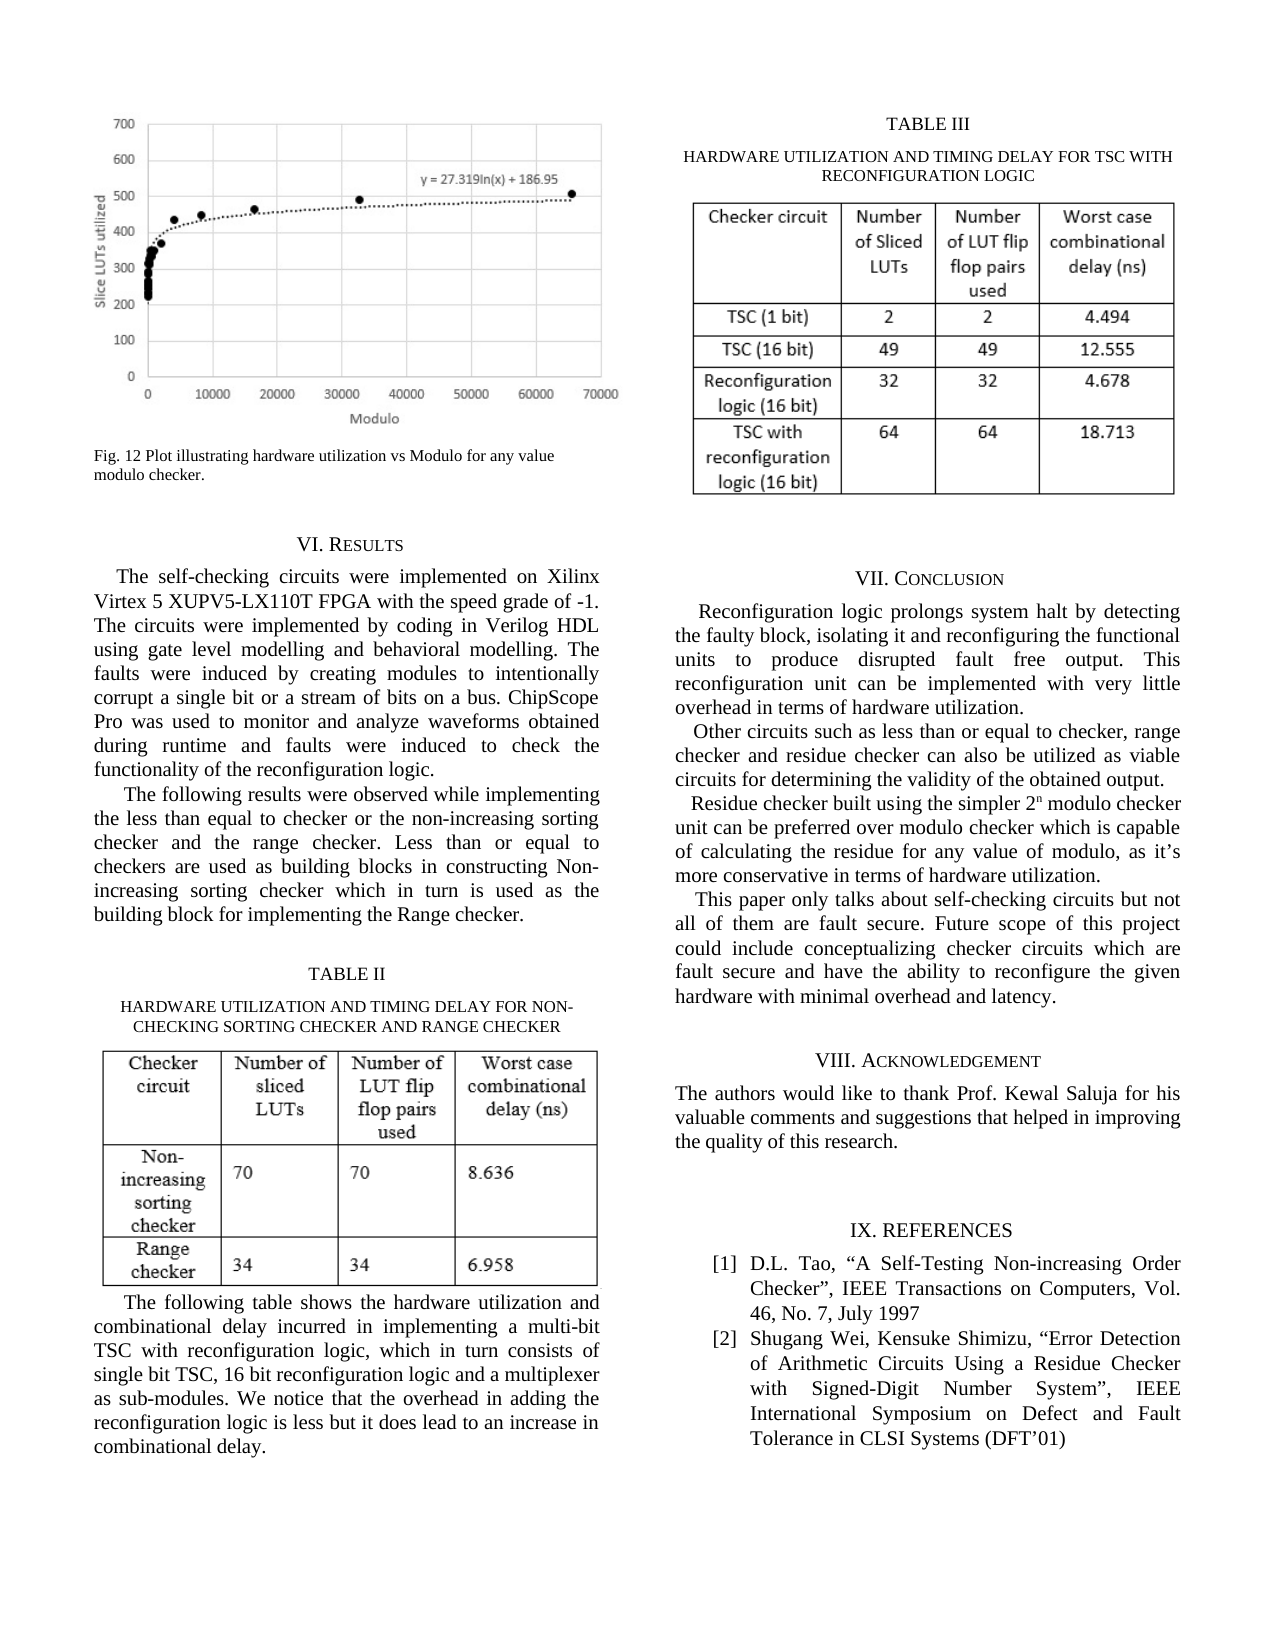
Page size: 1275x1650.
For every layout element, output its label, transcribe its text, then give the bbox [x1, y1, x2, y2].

text Other circuits such as less than or equal to checker, range checker and residue checker can also be utilized as viable circuits for determining the validity of the obtained output. [675, 719, 1181, 791]
picture [84, 112, 628, 433]
text Reconfiguration logic prolongs system halt by detecting the faulty block, isolating it and reconfiguring the functional units to produce disrupted fault free output. This reconfiguration unit can be implemented with very little overhead in terms of hardware utilization. [675, 598, 1181, 719]
subtitle D.L. Tao, “A Self-Testing Non-increasing Order Checker”, IEEE Transactions on Computers, Vol. 46, No. 7, July 1997 [712, 1251, 1181, 1326]
text Fig. 12 Plot illustrating hardware utilization vs Modulo for any value modulo checker. [94, 445, 600, 484]
text The following results were observed while implementing the less than equal to checker or the non-increasing sorting checker and the range checker. Less than or equal to checkers are used as building blocks in constructing Non-increasing sorting checker which in turn is used as the building block for implementing the Range checker. [94, 782, 600, 926]
text The self-checking circuits were implemented on Xilinx Virtex 5 XUPV5-LX110T FPGA with the speed grade of -1. The circuits were implemented by coding in Verilog HDL using gate level modelling and behavioral modelling. The faults were induced by creating modules to intentionally corrupt a single bit or a stream of bits on a bus. ChipScope Pro was used to monitor and analyze waveforms obtained during runtime and faults were induced to check the functionality of the reconfiguration logic. [94, 564, 600, 781]
text HARDWARE UTILIZATION AND TIMING DELAY FOR TSC WITH RECONFIGURATION LOGIC [675, 147, 1181, 185]
text Residue checker built using the simpler 2n modulo checker unit can be preferred over modulo checker which is capable of calculating the residue for any value of modulo, as it’s more conservative in terms of hardware utilization. [675, 791, 1181, 887]
subtitle Shugang Wei, Kensuke Shimizu, “Error Detection of Arithmetic Circuits Using a Residue Checker with Signed-Digit Number System”, IEEE International Symposium on Defect and Fault Tolerance in CLSI Systems (DFT’01) [712, 1326, 1181, 1451]
text TABLE III [675, 112, 1181, 134]
text The following table shows the hardware utilization and combinational delay incurred in implementing a multi-bit TSC with reconfiguration logic, which in turn consists of single bit TSC, 16 bit reconfiguration logic and a multiplexer as sub-modules. We notice that the overhead in adding the reconfiguration logic is less but it does lead to an increase in combinational delay. [94, 1289, 600, 1458]
subtitle REFERENCES [675, 1218, 1181, 1242]
text TABLE II [94, 963, 600, 985]
text HARDWARE UTILIZATION AND TIMING DELAY FOR NON-CHECKING SORTING CHECKER AND RANGE CHECKER [94, 997, 600, 1036]
text The authors would like to thank Prof. Kewal Saluja for his valuable comments and suggestions that helped in improving the quality of this research. [675, 1081, 1181, 1153]
text This paper only talks about self-checking circuits but not all of them are fault secure. Future scope of this project could include conceptualizing checker circuits which are fault secure and have the ability to reconfigure the given hardware with minimal overhead and latency. [675, 887, 1181, 1008]
picture [95, 1048, 602, 1289]
subtitle Conclusion [675, 566, 1181, 590]
subtitle Acknowledgement [675, 1048, 1181, 1072]
subtitle Results [94, 532, 600, 556]
picture [686, 197, 1181, 501]
